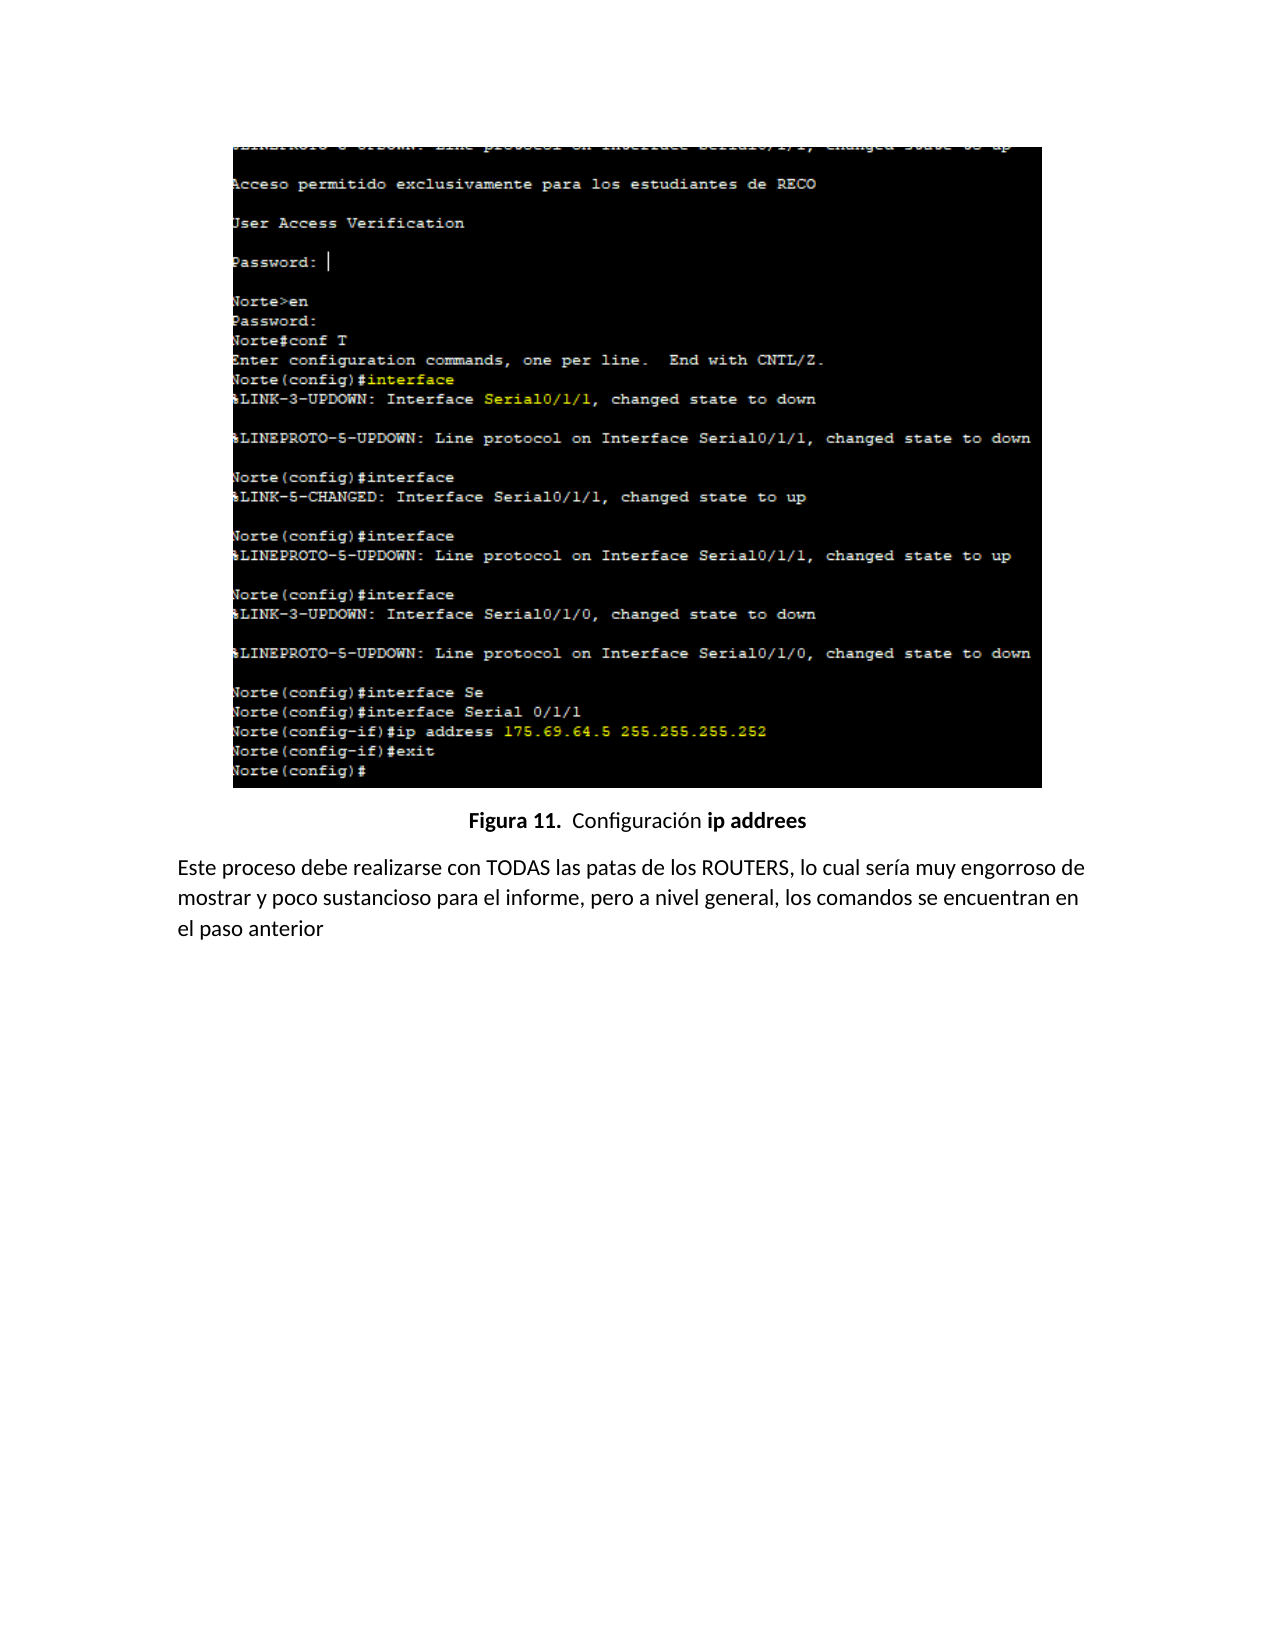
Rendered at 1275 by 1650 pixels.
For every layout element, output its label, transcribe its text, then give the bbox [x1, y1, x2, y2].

text Figura 11. Configuración ip addrees [177, 806, 1098, 834]
text Este proceso debe realizarse con TODAS las patas de los ROUTERS, lo cual sería muy engorroso de mostrar y poco sustancioso para el informe, pero a nivel general, los comandos se encuentran en el paso anterior [177, 853, 1098, 942]
picture [233, 147, 1042, 788]
